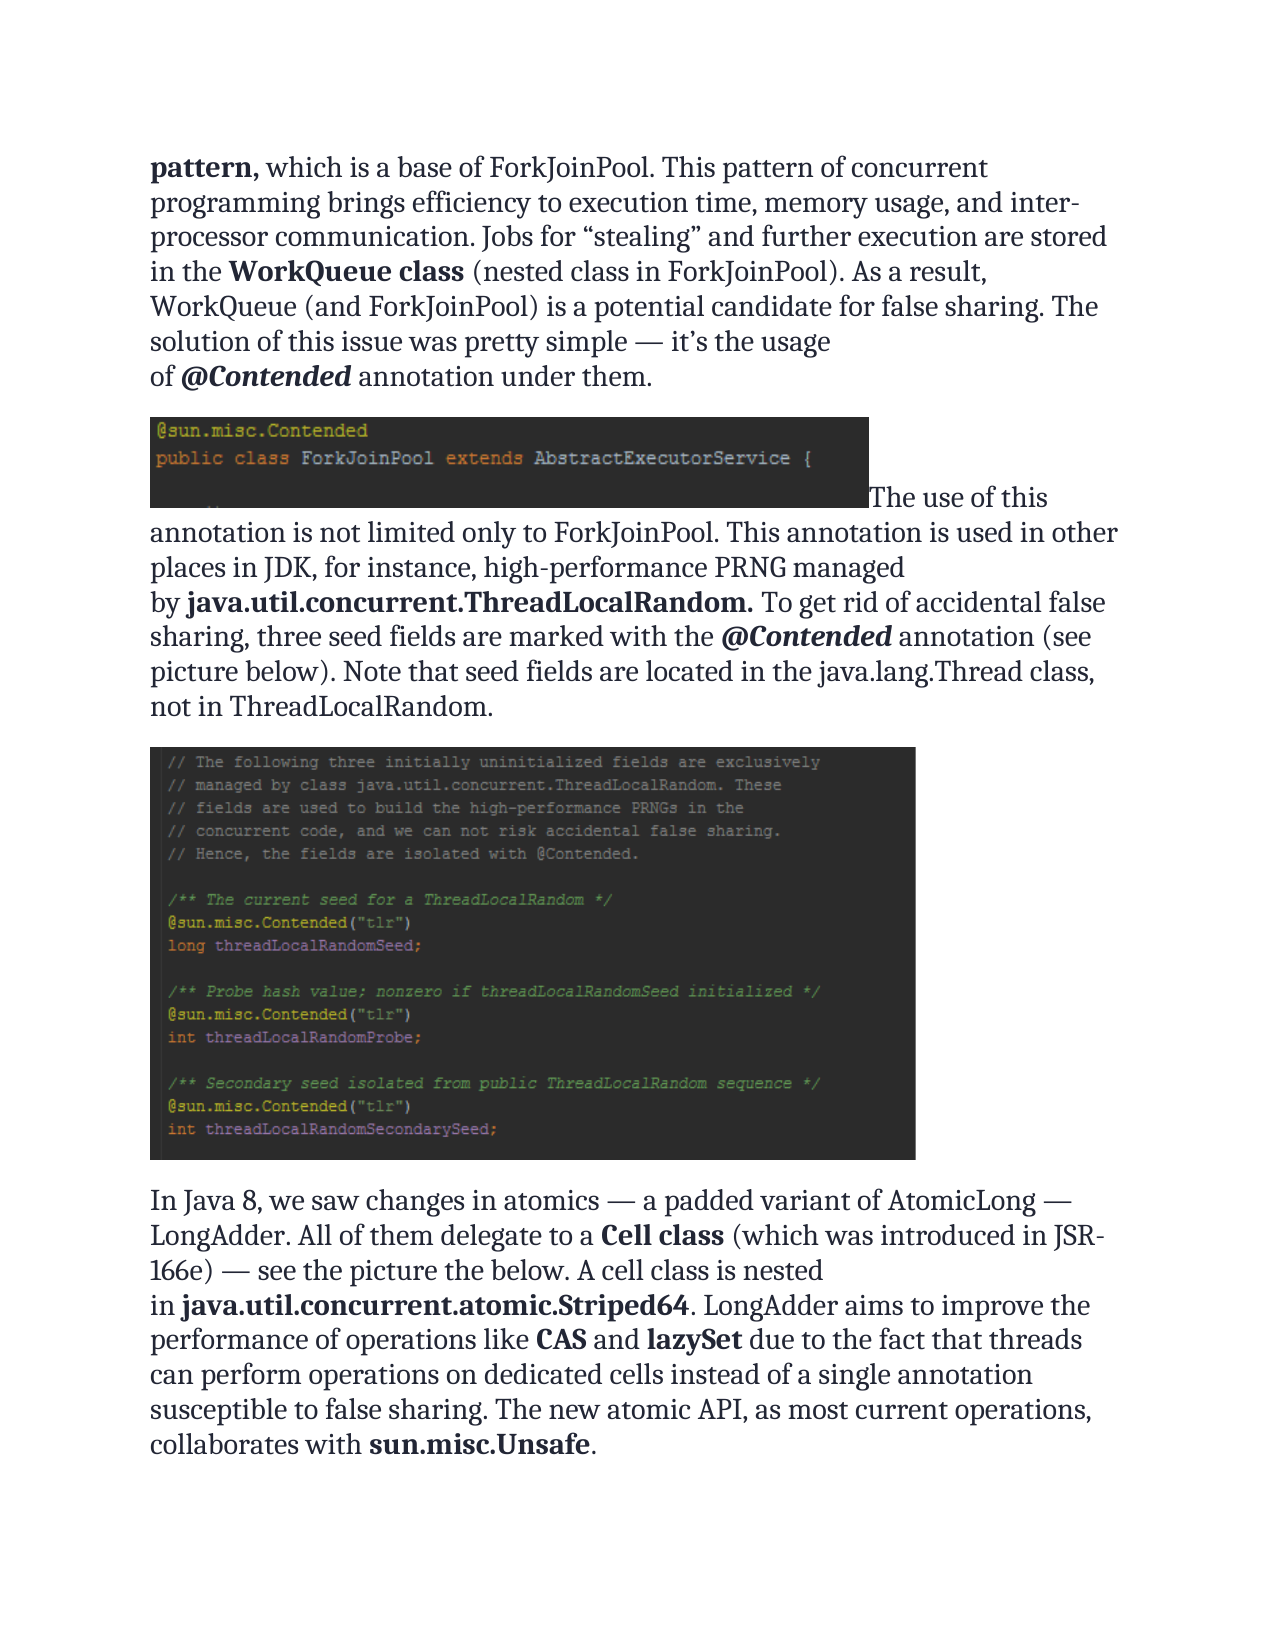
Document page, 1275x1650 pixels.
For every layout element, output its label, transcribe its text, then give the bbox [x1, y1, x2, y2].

text The use of this annotation is not limited only to ForkJoinPool. This annotation is used in other places in JDK, for instance, high-performance PRNG managed by java.util.concurrent.ThreadLocalRandom. To get rid of accidental false sharing, three seed fields are marked with the @Contended annotation (see picture below). Note that seed fields are located in the java.lang.Thread class, not in ThreadLocalRandom. [150, 417, 1125, 724]
picture [150, 747, 916, 1160]
picture [150, 417, 869, 508]
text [150, 150, 1125, 393]
text In Java 8, we saw changes in atomics — a padded variant of AtomicLong — LongAdder. All of them delegate to a Cell class (which was introduced in JSR-166e) — see the picture the below. A cell class is nested in java.util.concurrent.atomic.Striped64. LongAdder aims to improve the performance of operations like CAS and lazySet due to the fact that threads can perform operations on dedicated cells instead of a single annotation susceptible to false sharing. The new atomic API, as most current operations, collaborates with sun.misc.Unsafe. [150, 1183, 1125, 1462]
